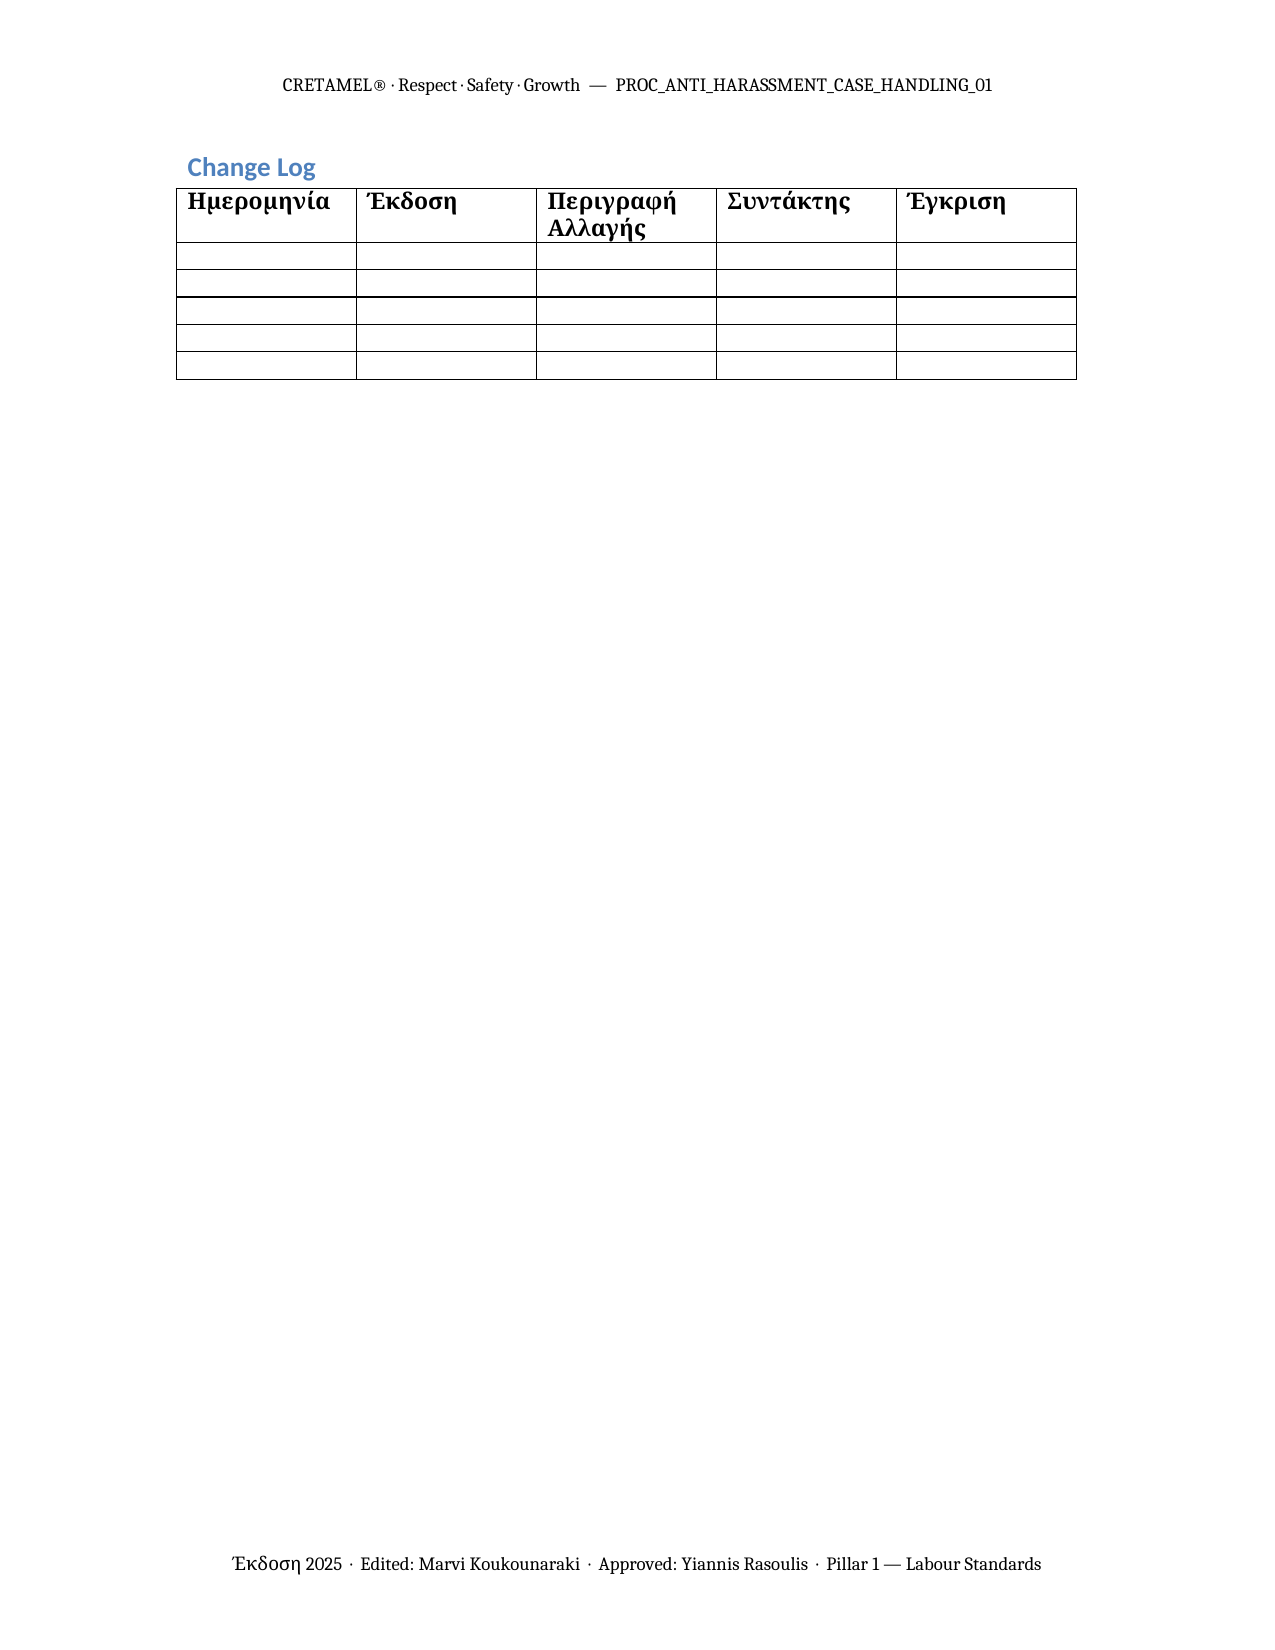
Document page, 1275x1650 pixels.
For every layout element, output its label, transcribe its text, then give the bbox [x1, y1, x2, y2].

table_cell [357, 243, 536, 269]
table_cell [897, 298, 1076, 324]
table_cell [177, 270, 356, 296]
table_header Έκδοση [357, 189, 536, 242]
table_cell [897, 270, 1076, 296]
table_cell [537, 298, 716, 324]
table_cell [717, 243, 896, 269]
table_cell [897, 352, 1076, 379]
table_header Περιγραφή Αλλαγής [537, 189, 716, 242]
subtitle Change Log [187, 150, 1087, 183]
table_cell [897, 325, 1076, 351]
table_cell [537, 352, 716, 379]
table_cell [537, 243, 716, 269]
table_cell [357, 270, 536, 296]
table_header Συντάκτης [717, 189, 896, 242]
table_cell [717, 270, 896, 296]
table_cell [537, 270, 716, 296]
table_cell [357, 298, 536, 324]
table_cell [177, 325, 356, 351]
table_cell [537, 325, 716, 351]
table_cell [357, 325, 536, 351]
table_cell [717, 325, 896, 351]
table_cell [357, 352, 536, 379]
table_cell [177, 352, 356, 379]
table_cell [177, 243, 356, 269]
table_cell [717, 298, 896, 324]
table_header Ημερομηνία [177, 189, 356, 242]
table_cell [717, 352, 896, 379]
table_header Έγκριση [897, 189, 1076, 242]
table_cell [897, 243, 1076, 269]
table_cell [177, 298, 356, 324]
